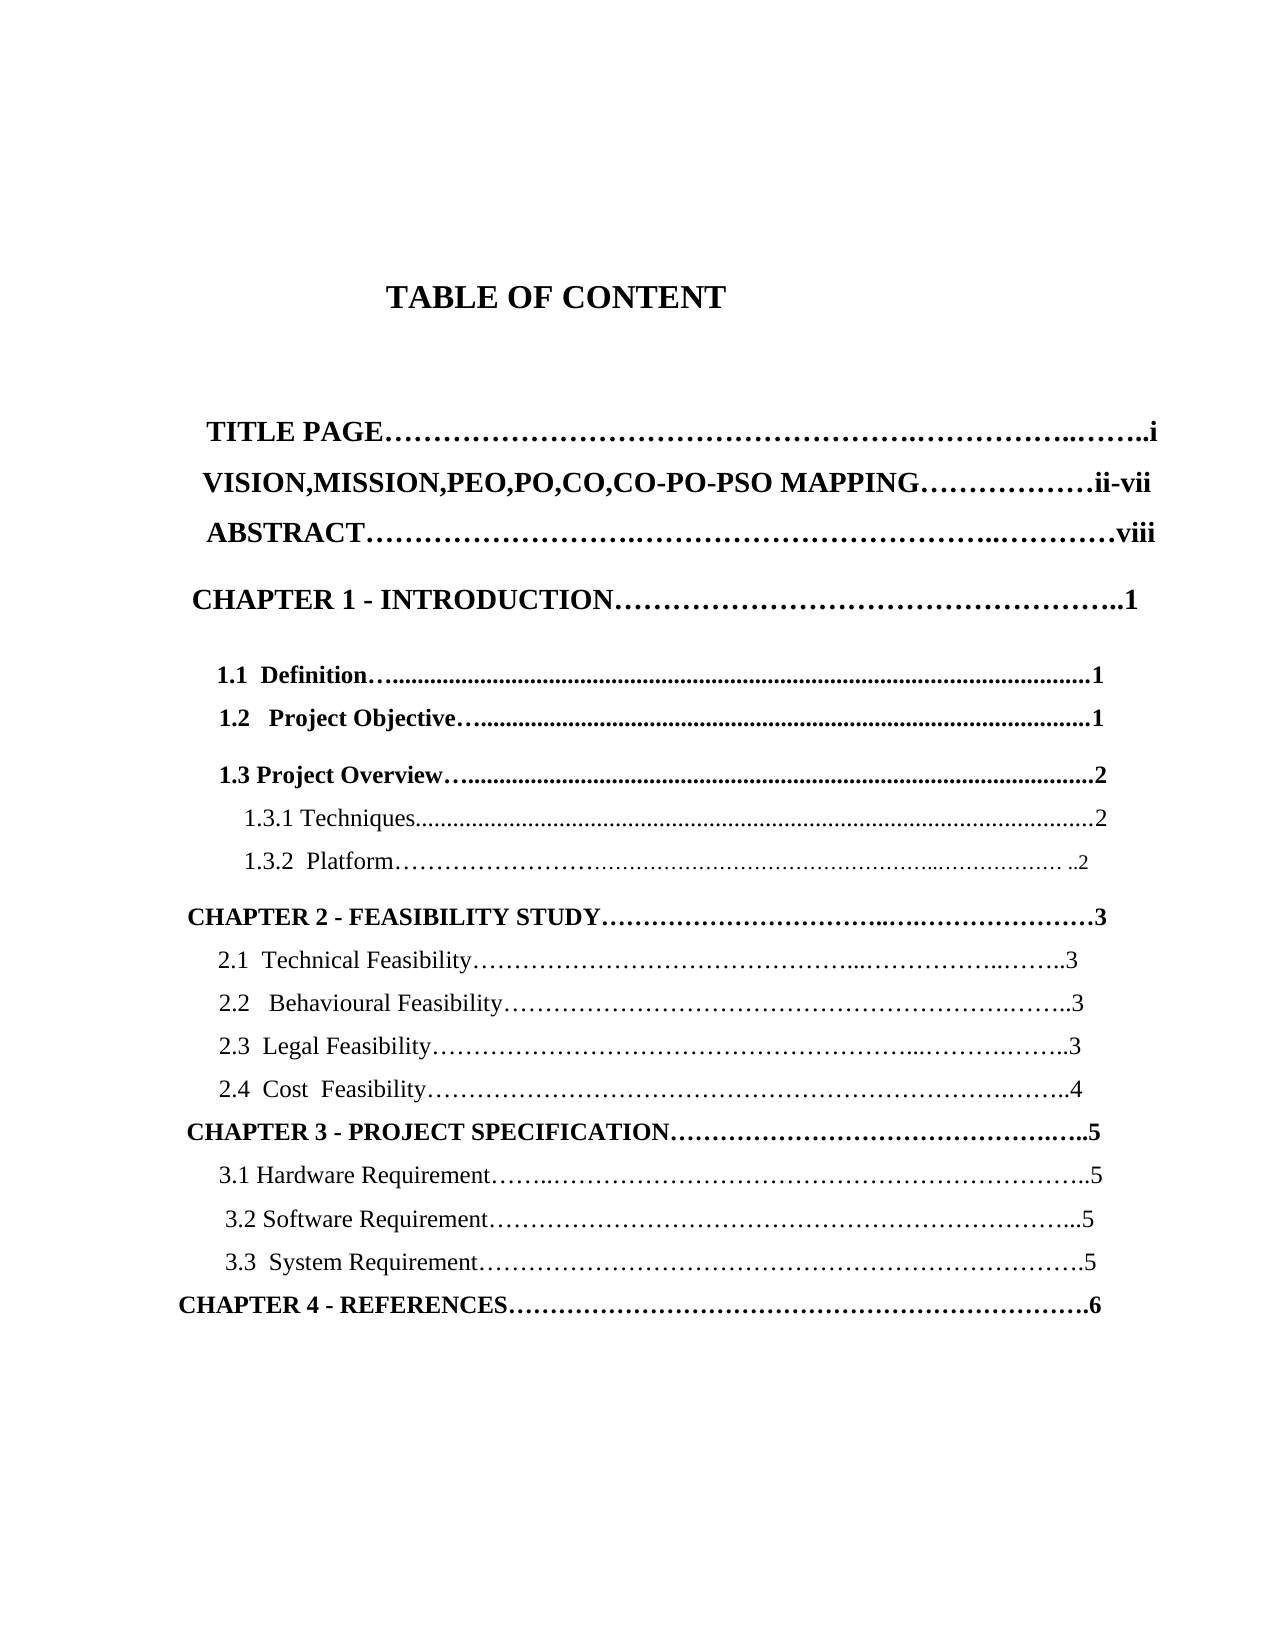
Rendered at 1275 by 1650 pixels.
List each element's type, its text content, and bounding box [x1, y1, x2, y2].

text TITLE PAGE……………………………………………….……………..……..i [119, 414, 1177, 448]
subtitle TABLE OF CONTENT [119, 277, 1086, 315]
